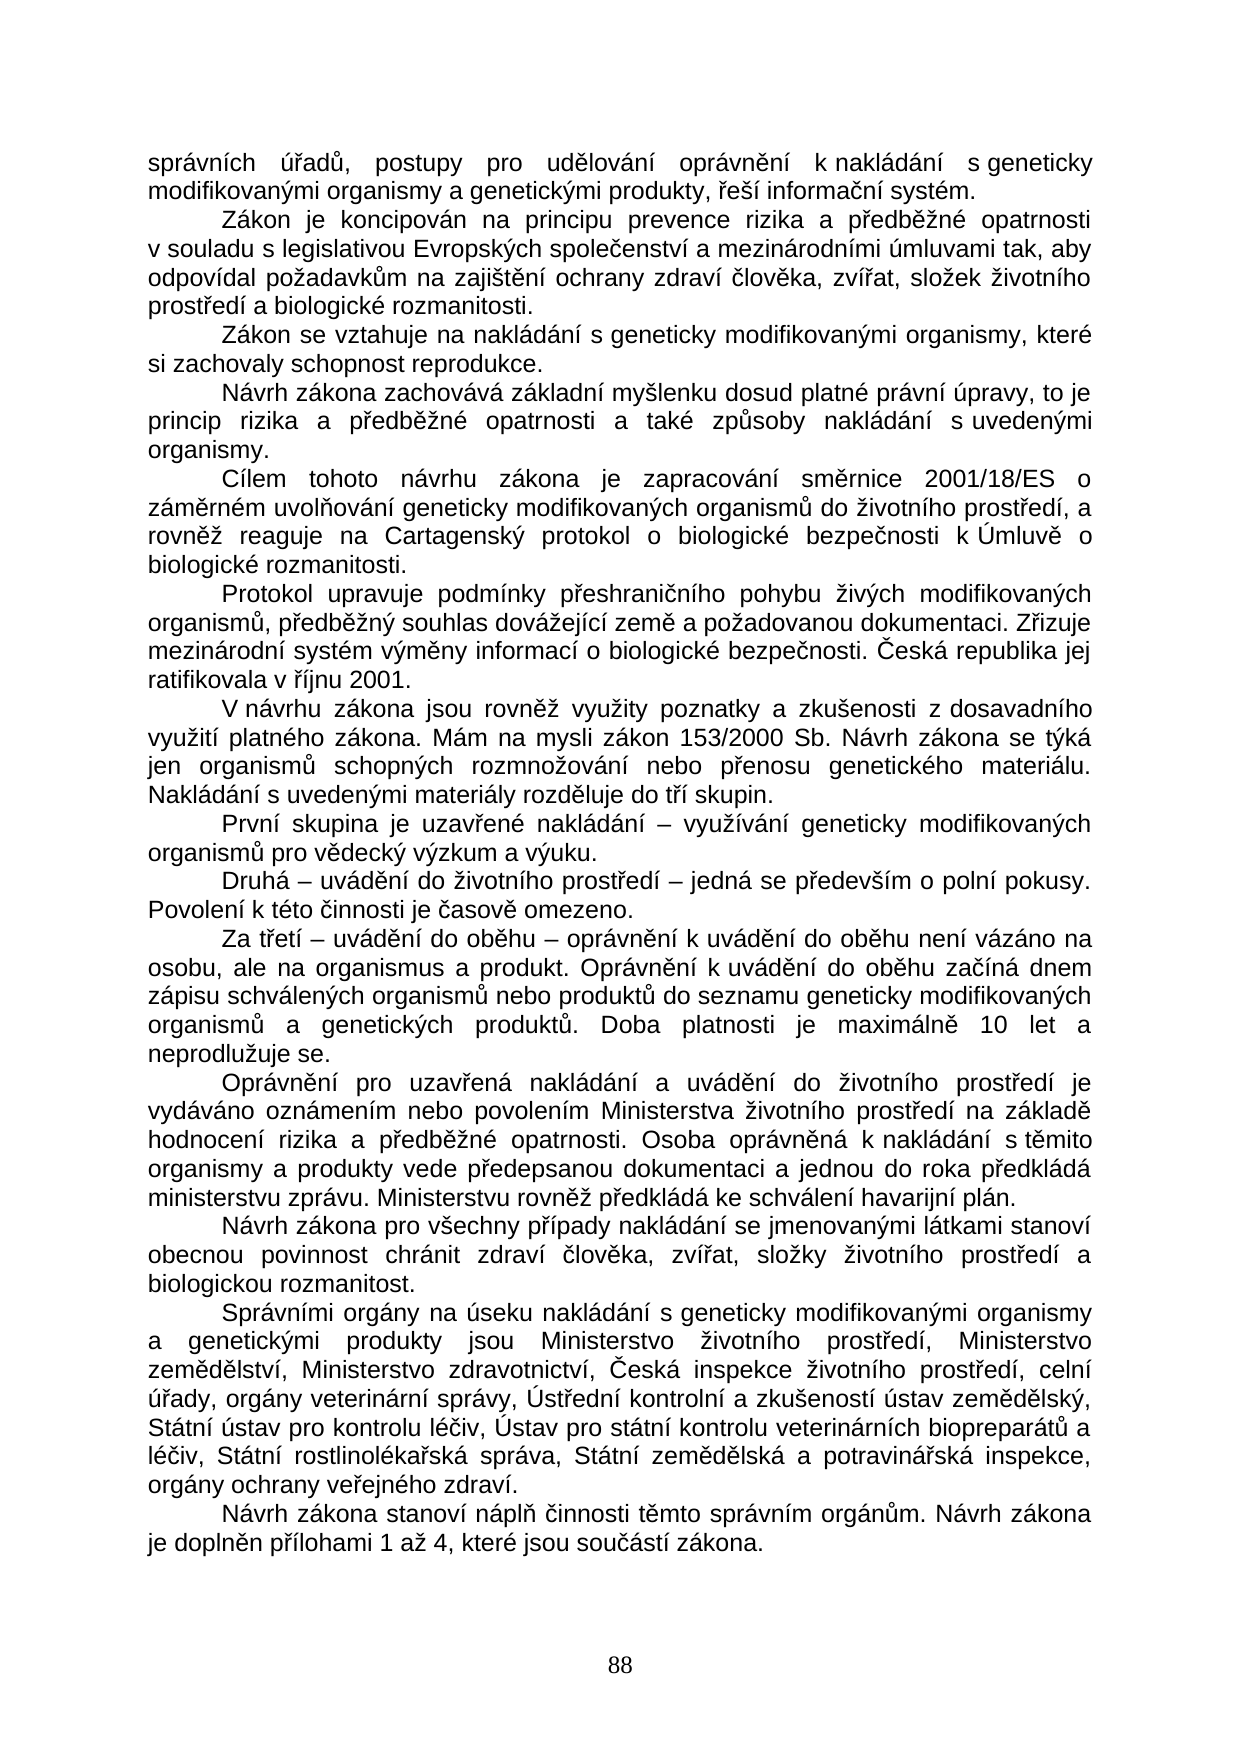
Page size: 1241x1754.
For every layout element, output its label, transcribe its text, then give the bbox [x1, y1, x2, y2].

text Návrh zákona pro všechny případy nakládání se jmenovanými látkami stanoví obecnou povinnost chránit zdraví člověka, zvířat, složky životního prostředí a biologickou rozmanitost. [148, 1211, 1093, 1298]
text Zákon je koncipován na principu prevence rizika a předběžné opatrnosti v souladu s legislativou Evropských společenství a mezinárodními úmluvami tak, aby odpovídal požadavkům na zajištění ochrany zdraví člověka, zvířat, složek životního prostředí a biologické rozmanitosti. [148, 205, 1093, 320]
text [148, 148, 1093, 205]
text Návrh zákona zachovává základní myšlenku dosud platné právní úpravy, to je princip rizika a předběžné opatrnosti a také způsoby nakládání s uvedenými organismy. [148, 378, 1093, 464]
text První skupina je uzavřené nakládání – využívání geneticky modifikovaných organismů pro vědecký výzkum a výuku. [148, 809, 1093, 866]
text V návrhu zákona jsou rovněž využity poznatky a zkušenosti z dosavadního využití platného zákona. Mám na mysli zákon 153/2000 Sb. Návrh zákona se týká jen organismů schopných rozmnožování nebo přenosu genetického materiálu. Nakládání s uvedenými materiály rozděluje do tří skupin. [148, 694, 1093, 809]
text Za třetí – uvádění do oběhu – oprávnění k uvádění do oběhu není vázáno na osobu, ale na organismus a produkt. Oprávnění k uvádění do oběhu začíná dnem zápisu schválených organismů nebo produktů do seznamu geneticky modifikovaných organismů a genetických produktů. Doba platnosti je maximálně 10 let a neprodlužuje se. [148, 924, 1093, 1068]
text Protokol upravuje podmínky přeshraničního pohybu živých modifikovaných organismů, předběžný souhlas dovážející země a požadovanou dokumentaci. Zřizuje mezinárodní systém výměny informací o biologické bezpečnosti. Česká republika jej ratifikovala v říjnu 2001. [148, 579, 1093, 694]
text Správními orgány na úseku nakládání s geneticky modifikovanými organismy a genetickými produkty jsou Ministerstvo životního prostředí, Ministerstvo zemědělství, Ministerstvo zdravotnictví, Česká inspekce životního prostředí, celní úřady, orgány veterinární správy, Ústřední kontrolní a zkušeností ústav zemědělský, Státní ústav pro kontrolu léčiv, Ústav pro státní kontrolu veterinárních biopreparátů a léčiv, Státní rostlinolékařská správa, Státní zemědělská a potravinářská inspekce, orgány ochrany veřejného zdraví. [148, 1298, 1093, 1499]
text Návrh zákona stanoví náplň činnosti těmto správním orgánům. Návrh zákona je doplněn přílohami 1 až 4, které jsou součástí zákona. [148, 1499, 1093, 1556]
text Oprávnění pro uzavřená nakládání a uvádění do životního prostředí je vydáváno oznámením nebo povolením Ministerstva životního prostředí na základě hodnocení rizika a předběžné opatrnosti. Osoba oprávněná k nakládání s těmito organismy a produkty vede předepsanou dokumentaci a jednou do roka předkládá ministerstvu zprávu. Ministerstvu rovněž předkládá ke schválení havarijní plán. [148, 1068, 1093, 1211]
text Zákon se vztahuje na nakládání s geneticky modifikovanými organismy, které si zachovaly schopnost reprodukce. [148, 320, 1093, 378]
text Cílem tohoto návrhu zákona je zapracování směrnice 2001/18/ES o záměrném uvolňování geneticky modifikovaných organismů do životního prostředí, a rovněž reaguje na Cartagenský protokol o biologické bezpečnosti k Úmluvě o biologické rozmanitosti. [148, 464, 1093, 579]
text Druhá – uvádění do životního prostředí – jedná se především o polní pokusy. Povolení k této činnosti je časově omezeno. [148, 866, 1093, 924]
